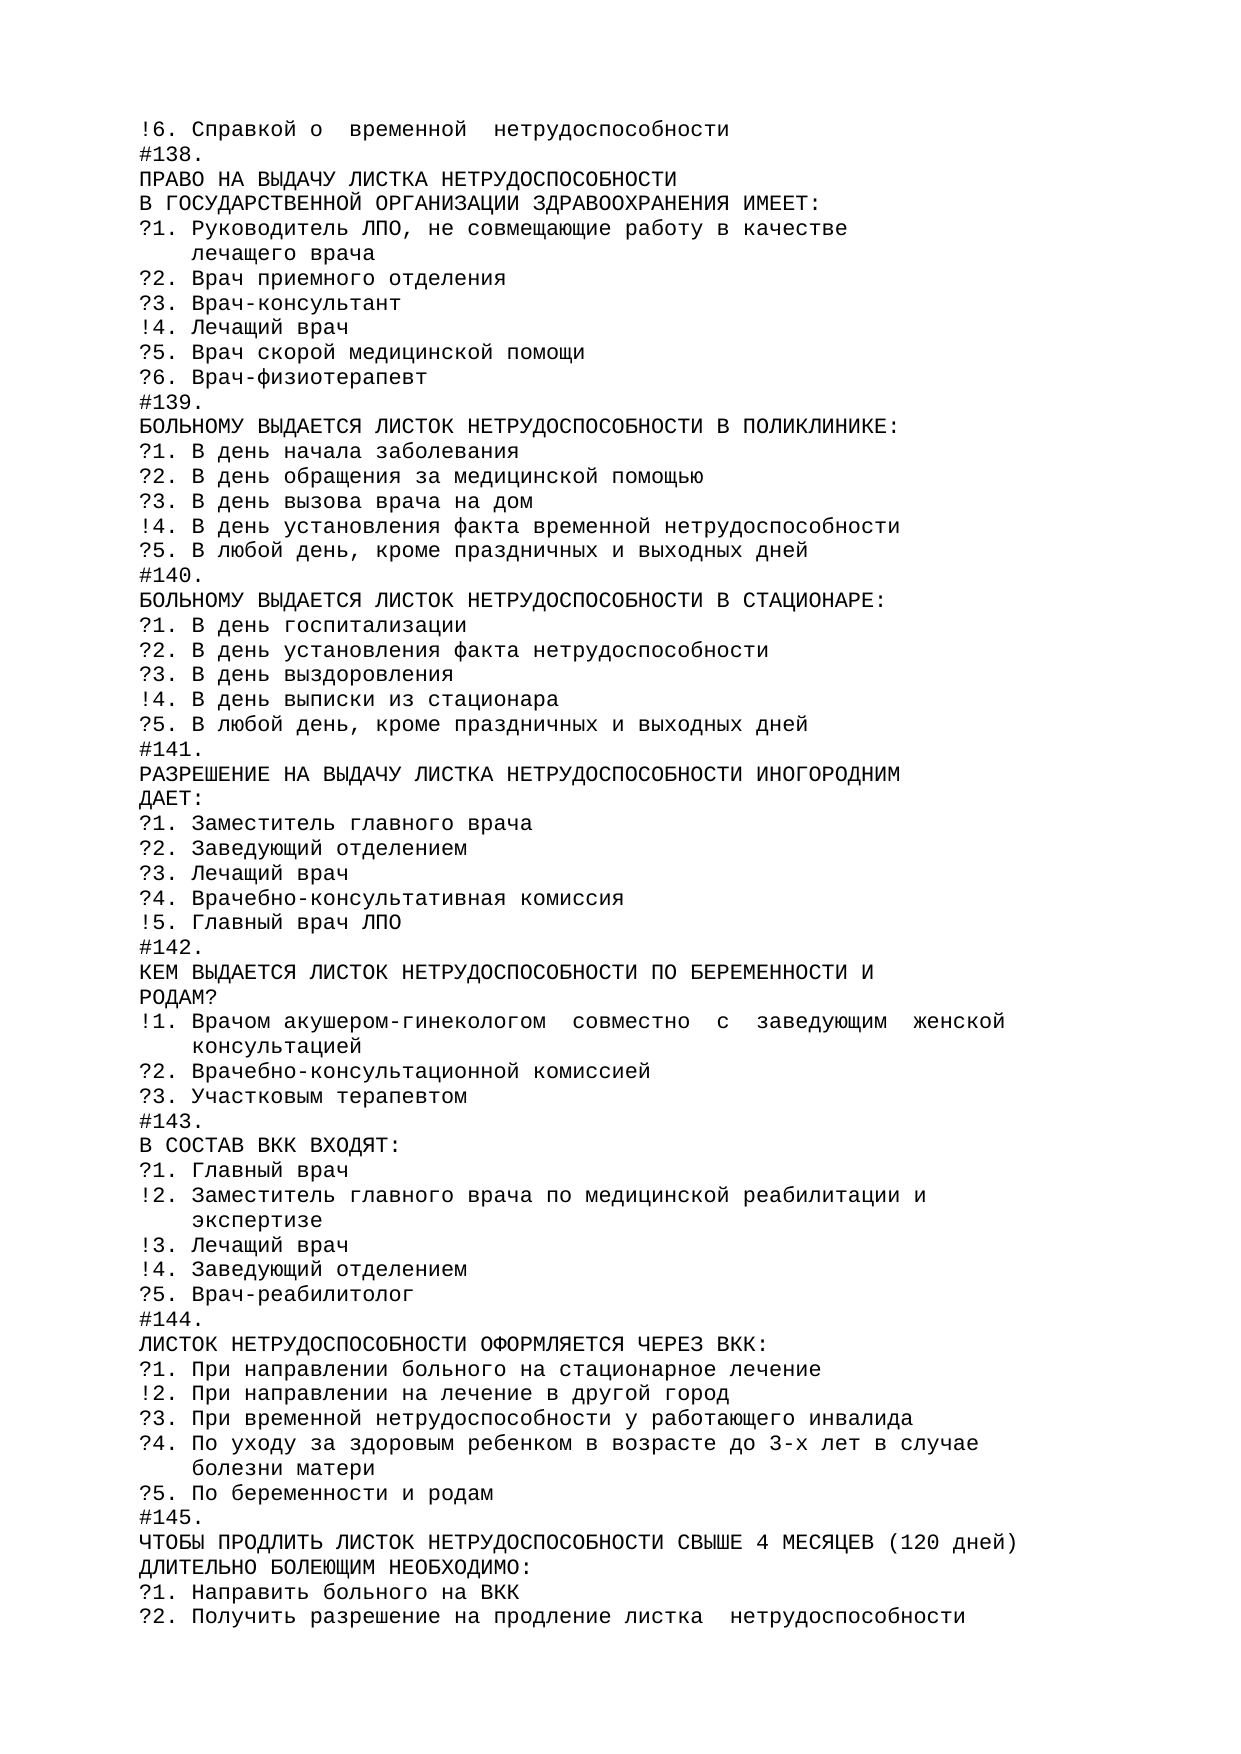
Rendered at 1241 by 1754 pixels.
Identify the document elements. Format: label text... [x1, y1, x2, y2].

text !2. При направлении на лечение в другой город [139, 1382, 1101, 1407]
text ?3. Врач-консультант [139, 292, 1101, 316]
text КЕМ ВЫДАЕТСЯ ЛИСТОК НЕТРУДОСПОСОБНОСТИ ПО БЕРЕМЕННОСТИ И [139, 961, 1101, 986]
text ?6. Врач-физиотерапевт [139, 366, 1101, 391]
text ?1. При направлении больного на стационарное лечение [139, 1358, 1101, 1382]
text #139. [139, 391, 1101, 416]
text РОДАМ? [139, 986, 1101, 1011]
text #141. [139, 738, 1101, 763]
text РАЗРЕШЕНИЕ НА ВЫДАЧУ ЛИСТКА НЕТРУДОСПОСОБНОСТИ ИНОГОРОДНИМ [139, 763, 1101, 787]
text ?1. Руководитель ЛПО, не совмещающие работу в качестве [139, 217, 1101, 242]
text !4. Лечащий врач [139, 316, 1101, 341]
text консультацией [139, 1035, 1101, 1060]
text ПРАВО НА ВЫДАЧУ ЛИСТКА НЕТРУДОСПОСОБНОСТИ [139, 168, 1101, 192]
text ?2. В день обращения за медицинской помощью [139, 465, 1101, 490]
text #144. [139, 1308, 1101, 1333]
text !1. Врачом акушером-гинекологом совместно с заведующим женской [139, 1011, 1101, 1035]
text ?4. Врачебно-консультативная комиссия [139, 887, 1101, 911]
text ?2. Заведующий отделением [139, 837, 1101, 862]
text ?2. Врачебно-консультационной комиссией [139, 1060, 1101, 1085]
text ?2. Врач приемного отделения [139, 267, 1101, 292]
text ?1. Главный врач [139, 1159, 1101, 1184]
text БОЛЬНОМУ ВЫДАЕТСЯ ЛИСТОК НЕТРУДОСПОСОБНОСТИ В СТАЦИОНАРЕ: [139, 589, 1101, 614]
text ?1. В день начала заболевания [139, 440, 1101, 465]
text ?2. В день установления факта нетрудоспособности [139, 639, 1101, 663]
text ДЛИТЕЛЬНО БОЛЕЮЩИМ НЕОБХОДИМО: [139, 1556, 1101, 1581]
text !4. В день установления факта временной нетрудоспособности [139, 515, 1101, 539]
text ?3. При временной нетрудоспособности у работающего инвалида [139, 1407, 1101, 1432]
text ?1. Заместитель главного врача [139, 812, 1101, 837]
text экспертизе [139, 1209, 1101, 1234]
text лечащего врача [139, 242, 1101, 267]
text !6. Справкой о временной нетрудоспособности [139, 118, 1101, 143]
text ?5. Врач скорой медицинской помощи [139, 341, 1101, 366]
text #145. [139, 1506, 1101, 1531]
text #142. [139, 936, 1101, 961]
text ?5. В любой день, кроме праздничных и выходных дней [139, 539, 1101, 564]
text В СОСТАВ ВКК ВХОДЯТ: [139, 1134, 1101, 1159]
text ?5. Врач-реабилитолог [139, 1283, 1101, 1308]
text В ГОСУДАРСТВЕННОЙ ОРГАНИЗАЦИИ ЗДРАВООХРАНЕНИЯ ИМЕЕТ: [139, 192, 1101, 217]
text ?3. Участковым терапевтом [139, 1085, 1101, 1110]
text !5. Главный врач ЛПО [139, 911, 1101, 936]
text ?3. В день выздоровления [139, 663, 1101, 688]
text ?2. Получить разрешение на продление листка нетрудоспособности [139, 1606, 1101, 1630]
text ?5. В любой день, кроме праздничных и выходных дней [139, 713, 1101, 738]
text ДАЕТ: [139, 787, 1101, 812]
text #138. [139, 143, 1101, 168]
text !2. Заместитель главного врача по медицинской реабилитации и [139, 1184, 1101, 1209]
text ?4. По уходу за здоровым ребенком в возрасте до 3-х лет в случае [139, 1432, 1101, 1457]
text ?1. В день госпитализации [139, 614, 1101, 639]
text ?1. Направить больного на ВКК [139, 1581, 1101, 1606]
text ?3. Лечащий врач [139, 862, 1101, 887]
text !4. В день выписки из стационара [139, 688, 1101, 713]
text БОЛЬНОМУ ВЫДАЕТСЯ ЛИСТОК НЕТРУДОСПОСОБНОСТИ В ПОЛИКЛИНИКЕ: [139, 416, 1101, 440]
text ЧТОБЫ ПРОДЛИТЬ ЛИСТОК НЕТРУДОСПОСОБНОСТИ СВЫШЕ 4 МЕСЯЦЕВ (120 дней) [139, 1531, 1101, 1556]
text болезни матери [139, 1457, 1101, 1482]
text ?3. В день вызова врача на дом [139, 490, 1101, 515]
text #140. [139, 564, 1101, 589]
text #143. [139, 1110, 1101, 1134]
text ЛИСТОК НЕТРУДОСПОСОБНОСТИ ОФОРМЛЯЕТСЯ ЧЕРЕЗ ВКК: [139, 1333, 1101, 1358]
text !4. Заведующий отделением [139, 1258, 1101, 1283]
text ?5. По беременности и родам [139, 1482, 1101, 1506]
text !3. Лечащий врач [139, 1234, 1101, 1258]
